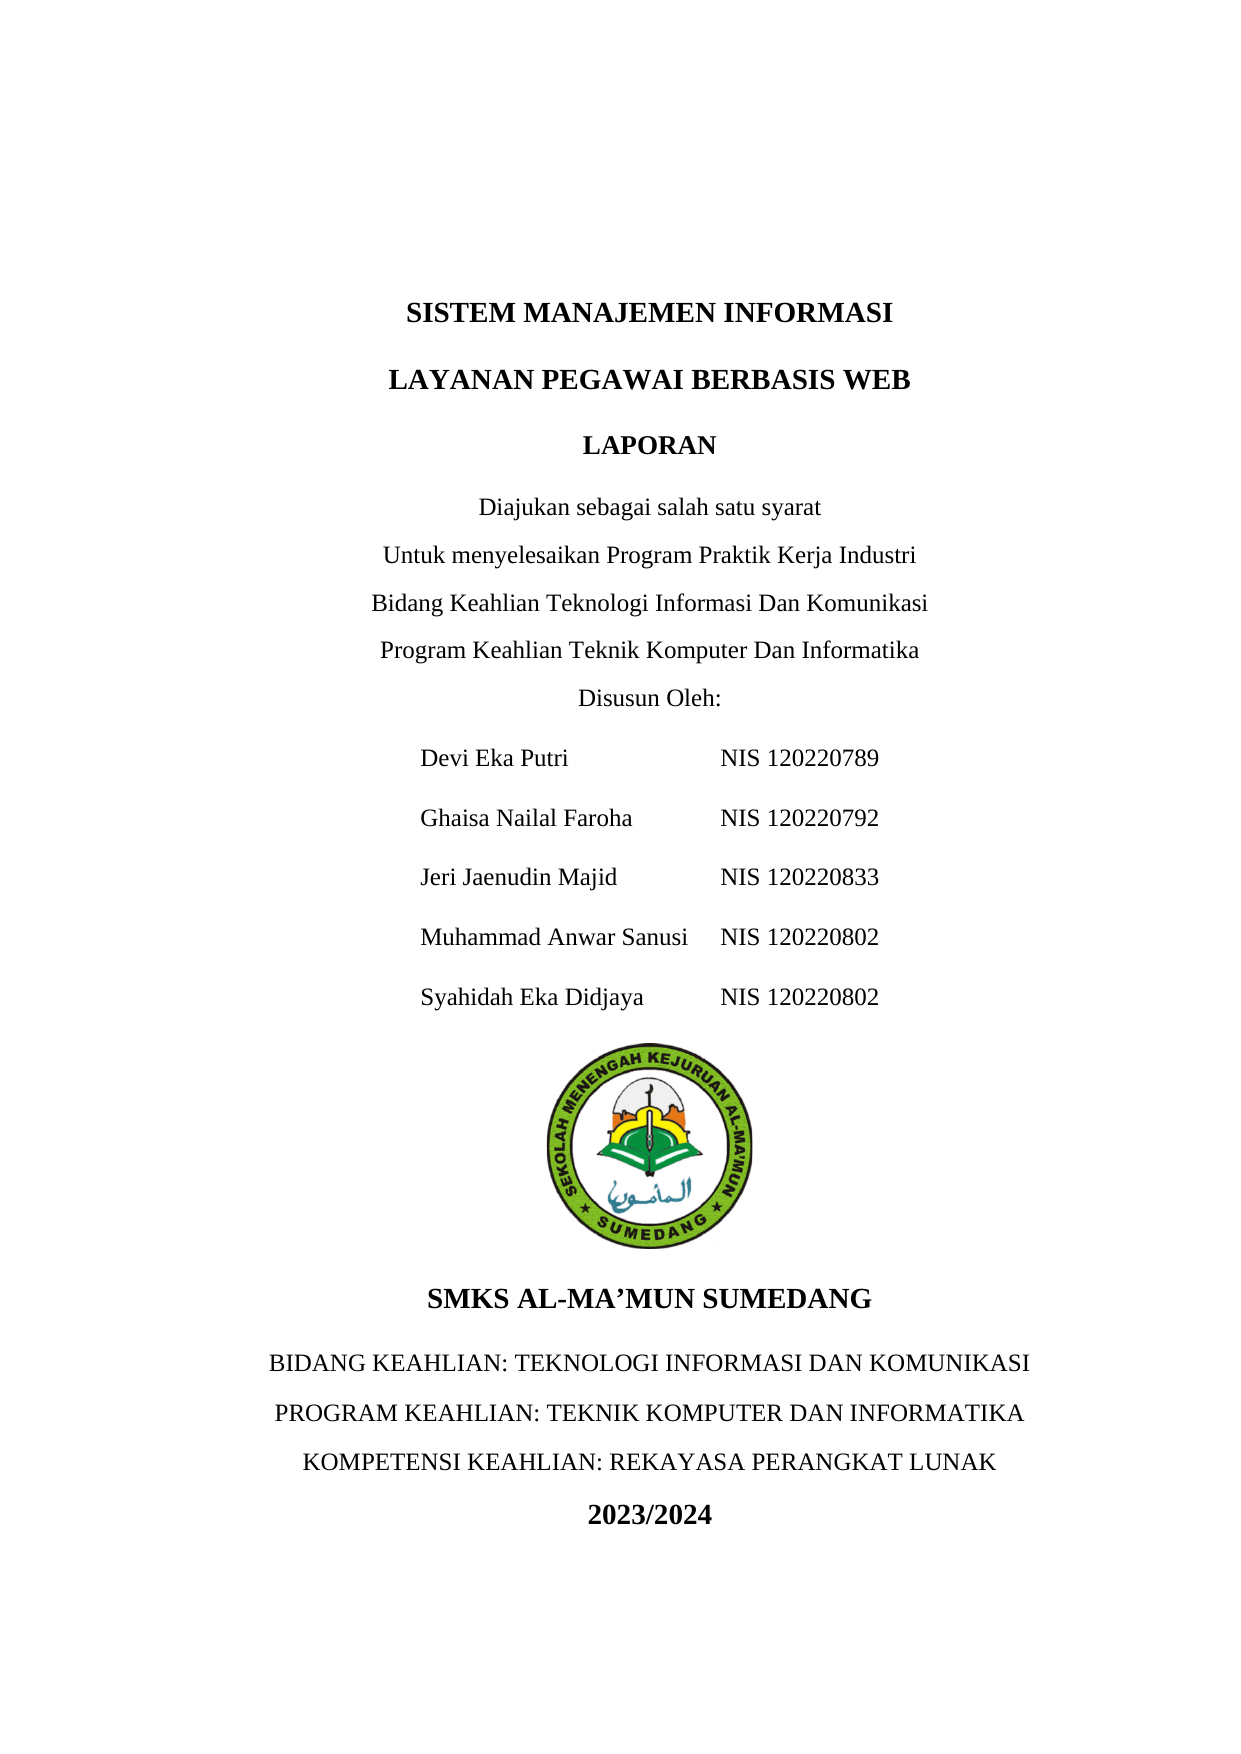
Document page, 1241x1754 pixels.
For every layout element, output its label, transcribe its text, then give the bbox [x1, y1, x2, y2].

text 2023/2024 [236, 1497, 1063, 1531]
text Untuk menyelesaikan Program Praktik Kerja Industri [236, 540, 1063, 569]
text Bidang Keahlian Teknologi Informasi Dan Komunikasi [236, 588, 1063, 616]
text Muhammad Anwar Sanusi NIS 120220802 [236, 922, 1063, 951]
text LAYANAN PEGAWAI BERBASIS WEB [236, 362, 1063, 395]
text Program Keahlian Teknik Komputer Dan Informatika [236, 635, 1063, 664]
text Jeri Jaenudin Majid NIS 120220833 [236, 862, 1063, 891]
text SISTEM MANAJEMEN INFORMASI [236, 295, 1063, 328]
text Diajukan sebagai salah satu syarat [236, 492, 1063, 521]
text Devi Eka Putri NIS 120220789 [236, 743, 1063, 772]
text Syahidah Eka Didjaya NIS 120220802 [236, 982, 1063, 1011]
text BIDANG KEAHLIAN: TEKNOLOGI INFORMASI DAN KOMUNIKASI [236, 1348, 1063, 1377]
picture [546, 1043, 753, 1249]
text KOMPETENSI KEAHLIAN: REKAYASA PERANGKAT LUNAK [236, 1447, 1063, 1476]
text SMKS AL-MA’MUN SUMEDANG [236, 1281, 1063, 1314]
text Disusun Oleh: [236, 683, 1063, 712]
text PROGRAM KEAHLIAN: TEKNIK KOMPUTER DAN INFORMATIKA [236, 1398, 1063, 1426]
text Ghaisa Nailal Faroha NIS 120220792 [236, 803, 1063, 831]
text LAPORAN [236, 429, 1063, 460]
